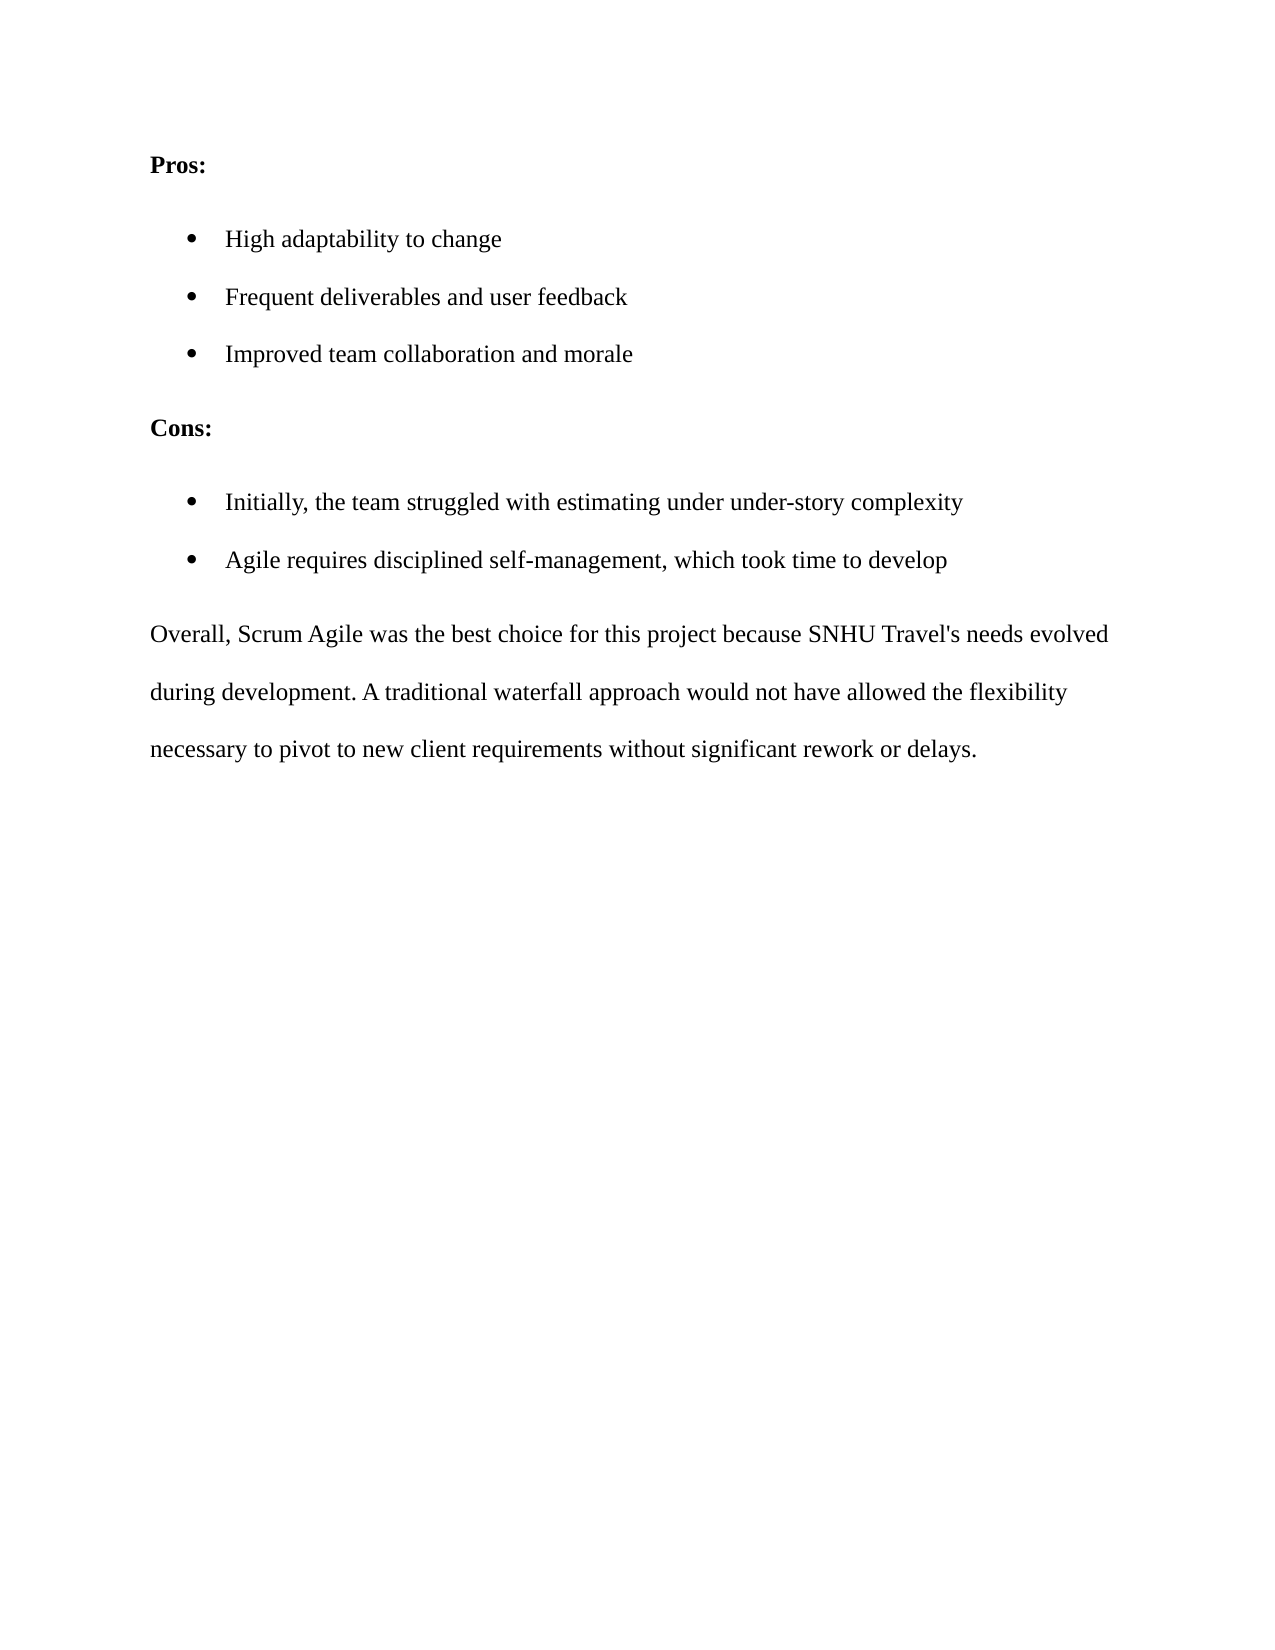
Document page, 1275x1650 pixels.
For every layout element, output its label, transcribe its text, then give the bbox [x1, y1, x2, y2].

list Frequent deliverables and user feedback [187, 282, 1125, 310]
text Overall, Scrum Agile was the best choice for this project because SNHU Travel's needs evolved during development. A traditional waterfall approach would not have allowed the flexibility necessary to pivot to new client requirements without significant rework or delays. [150, 619, 1125, 763]
list Initially, the team struggled with estimating under under-story complexity [187, 487, 1125, 516]
text Pros: [150, 150, 1125, 179]
list High adaptability to change [187, 224, 1125, 253]
text Cons: [150, 413, 1125, 442]
list Agile requires disciplined self-management, which took time to develop [187, 545, 1125, 574]
list Improved team collaboration and morale [187, 339, 1125, 368]
